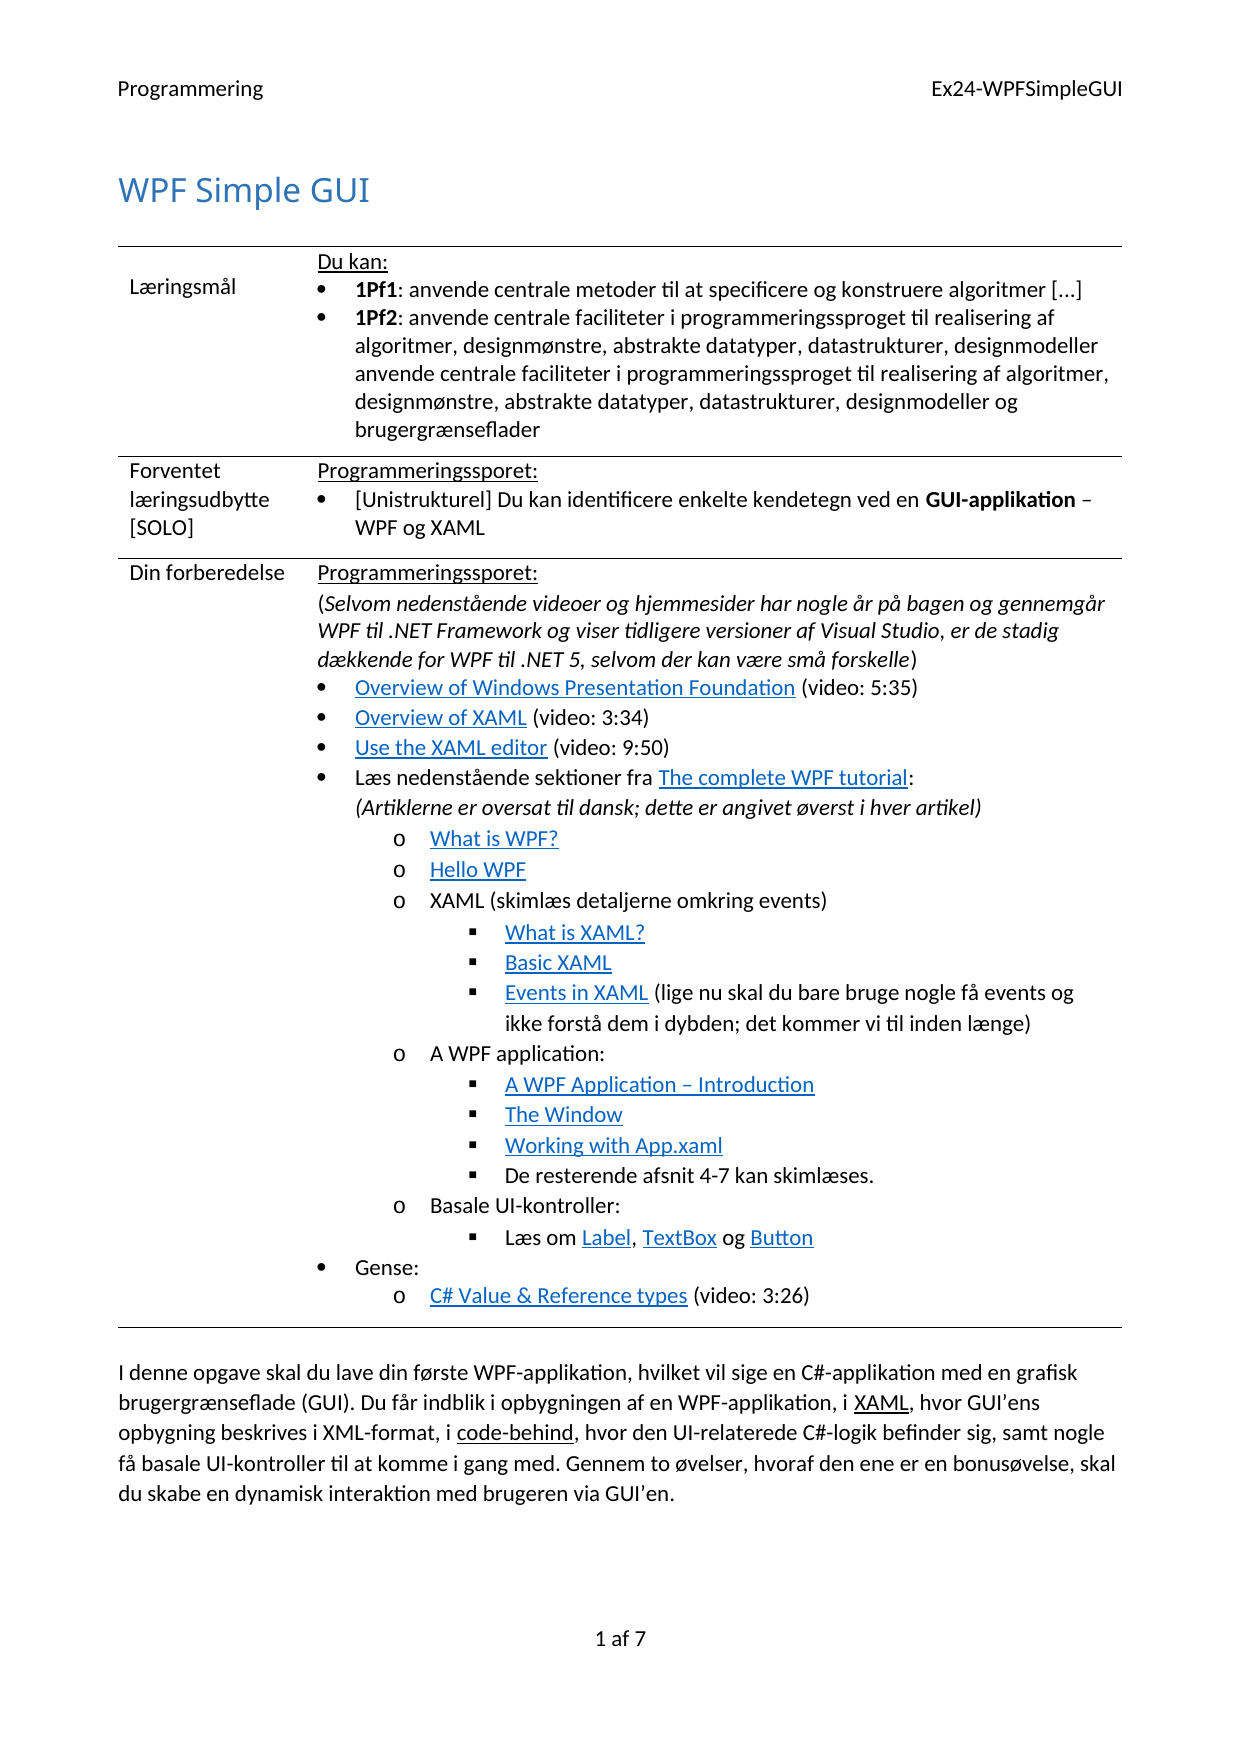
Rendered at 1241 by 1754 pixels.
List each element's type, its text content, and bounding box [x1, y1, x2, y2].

text I denne opgave skal du lave din første WPF-applikation, hvilket vil sige en C#-applikation med en grafisk brugergrænseflade (GUI). Du får indblik i opbygningen af en WPF-applikation, i XAML, hvor GUI’ens opbygning beskrives i XML-format, i code-behind, hvor den UI-relaterede C#-logik befinder sig, samt nogle få basale UI-kontroller til at komme i gang med. Gennem to øvelser, hvoraf den ene er en bonusøvelse, skal du skabe en dynamisk interaktion med brugeren via GUI’en. [118, 1358, 1122, 1507]
table_cell Forventet læringsudbytte [SOLO] [118, 457, 306, 557]
subtitle WPF Simple GUI [118, 167, 1122, 212]
table_header Læringsmål [118, 247, 306, 456]
table_cell Din forberedelse [118, 559, 306, 1327]
table_cell Programmeringssporet: (Selvom nedenstående videoer og hjemmesider har nogle år på bagen og gennemgår WPF til .NET Framework og viser tidligere versioner af Visual Studio, er de stadig dækkende for WPF til .NET 5, selvom der kan være små forskelle) Overview of Windows Presentation Foundation (video: 5:35) Overview of XAML (video: 3:34) Use the XAML editor (video: 9:50) Læs nedenstående sektioner fra The complete WPF tutorial: (Artiklerne er oversat til dansk; dette er angivet øverst i hver artikel) What is WPF? Hello WPF XAML (skimlæs detaljerne omkring events) What is XAML? Basic XAML Events in XAML (lige nu skal du bare bruge nogle få events og ikke forstå dem i dybden; det kommer vi til inden længe) A WPF application: A WPF Application – Introduction The Window Working with App.xaml De resterende afsnit 4-7 kan skimlæses. Basale UI-kontroller: Læs om Label, TextBox og Button Gense: C# Value & Reference types (video: 3:26) [306, 559, 1122, 1327]
table_header Du kan: 1Pf1: anvende centrale metoder til at specificere og konstruere algoritmer [...] 1Pf2: anvende centrale faciliteter i programmeringssproget til realisering af algoritmer, designmønstre, abstrakte datatyper, datastrukturer, designmodeller anvende centrale faciliteter i programmeringssproget til realisering af algoritmer, designmønstre, abstrakte datatyper, datastrukturer, designmodeller og brugergrænseflader [306, 247, 1122, 456]
table_cell Programmeringssporet: [Unistrukturel] Du kan identificere enkelte kendetegn ved en GUI-applikation – WPF og XAML [306, 457, 1122, 557]
